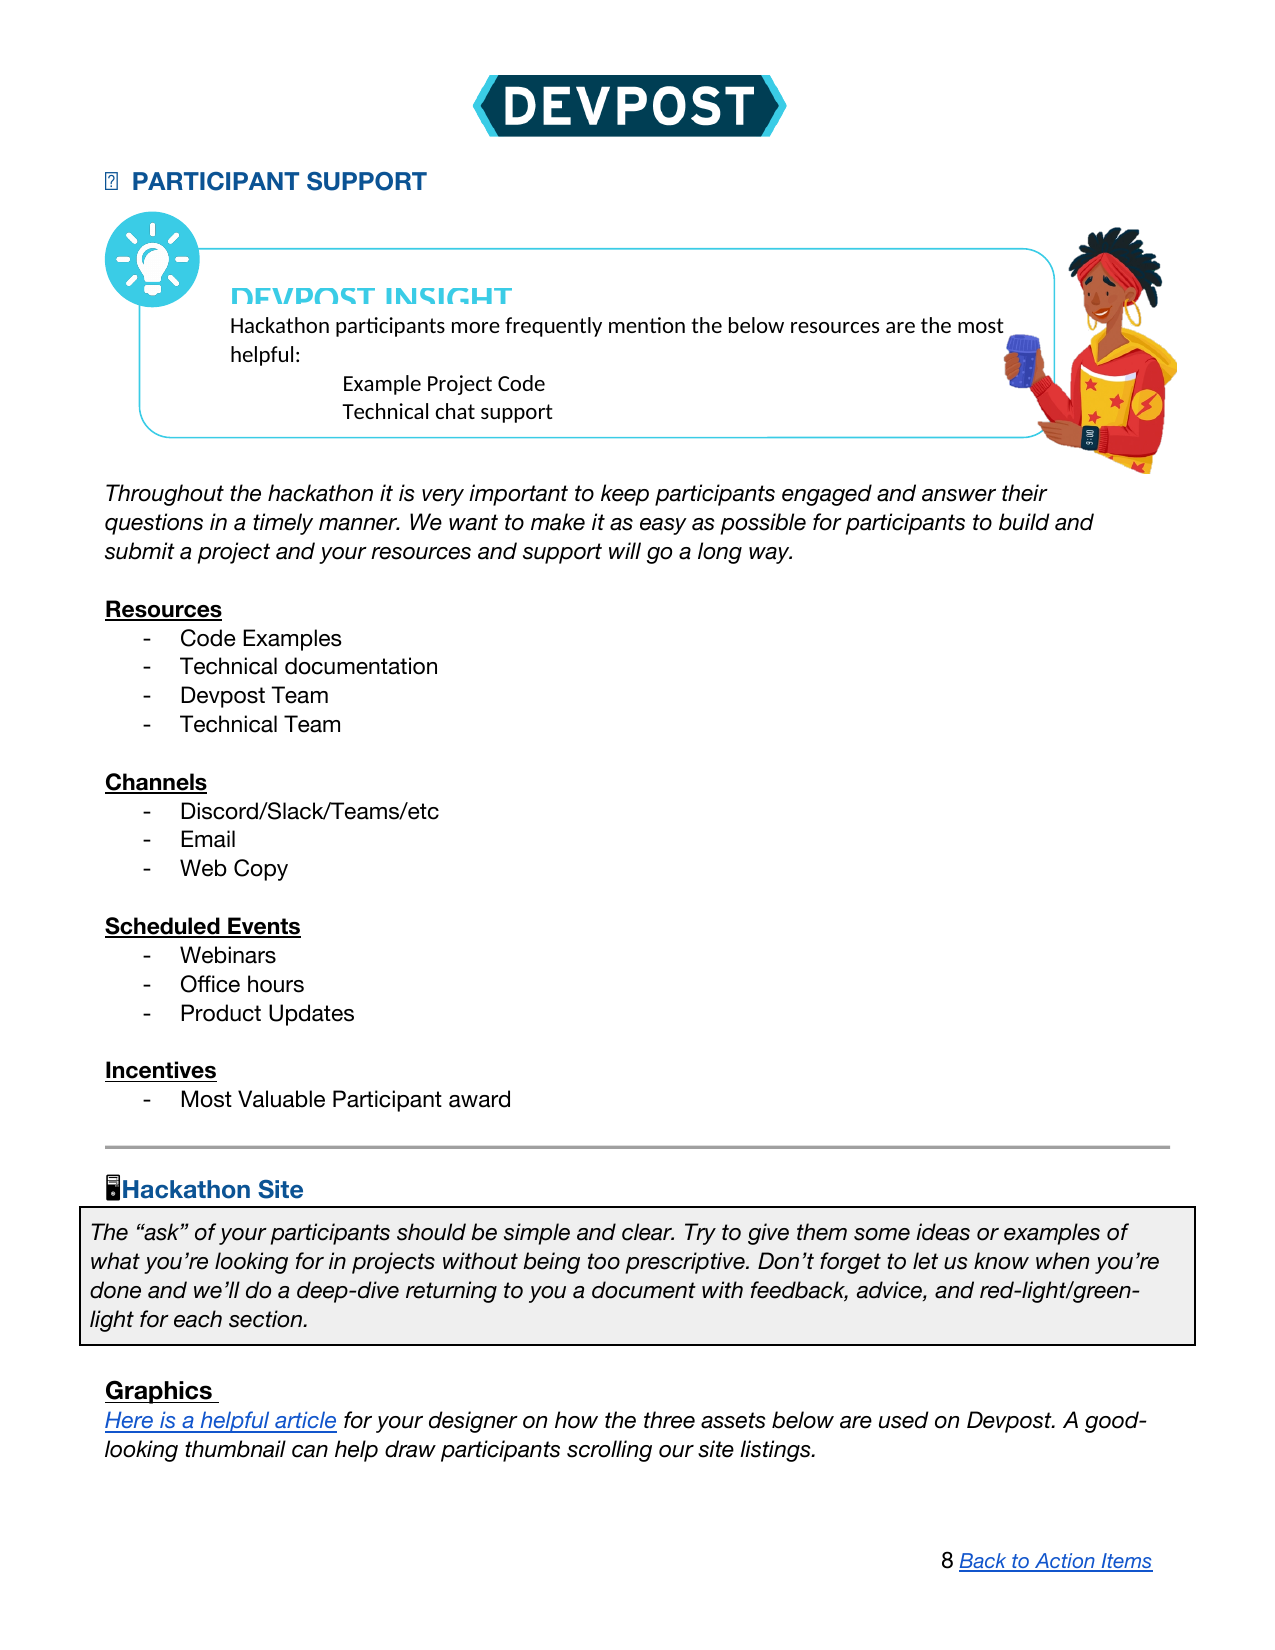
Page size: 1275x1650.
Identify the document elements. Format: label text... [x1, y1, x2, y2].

picture [762, 75, 787, 137]
subtitle Resources [105, 595, 1154, 624]
picture [726, 87, 753, 124]
list Code Examples [142, 624, 1154, 652]
subtitle Channels [105, 768, 1154, 797]
list Devpost Team [142, 681, 1154, 710]
list Product Updates [142, 999, 1154, 1028]
list Technical documentation [142, 652, 1154, 681]
subtitle 🖥️Hackathon Site [105, 1174, 1154, 1206]
table_header The “ask” of your participants should be simple and clear. Try to give them some ideas or examples of what you’re looking for in projects without being too prescriptive. Don’t forget to let us know when you’re done and we’ll do a deep-dive returning to you a document with feedback, advice, and red-light/green-light for each section. [81, 1208, 1194, 1344]
picture [544, 87, 570, 124]
list Technical Team [142, 710, 1154, 739]
picture [995, 222, 1185, 480]
picture [472, 75, 497, 137]
list Most Valuable Participant award [142, 1085, 1154, 1114]
list Discord/Slack/Teams/etc [142, 797, 1154, 826]
picture [692, 87, 720, 125]
subtitle Scheduled Events [105, 912, 1154, 941]
picture [506, 87, 535, 124]
list Office hours [142, 970, 1154, 999]
subtitle Incentives [105, 1056, 1154, 1085]
picture [654, 87, 685, 125]
subtitle Graphics [105, 1375, 1154, 1407]
picture [116, 222, 189, 296]
text Throughout the hackathon it is very important to keep participants engaged and answer their questions in a timely manner. We want to make it as easy as possible for participants to build and submit a project and your resources and support will go a long way. [105, 479, 1154, 566]
text Here is a helpful article for your designer on how the three assets below are used on Devpost. A good-looking thumbnail can help draw participants scrolling our site listings. [105, 1407, 1154, 1464]
picture [577, 87, 609, 124]
list Email [142, 826, 1154, 854]
list Web Copy [142, 854, 1154, 883]
picture [618, 87, 646, 124]
list Webinars [142, 941, 1154, 970]
subtitle 🙌 PARTICIPANT SUPPORT [105, 166, 1154, 197]
